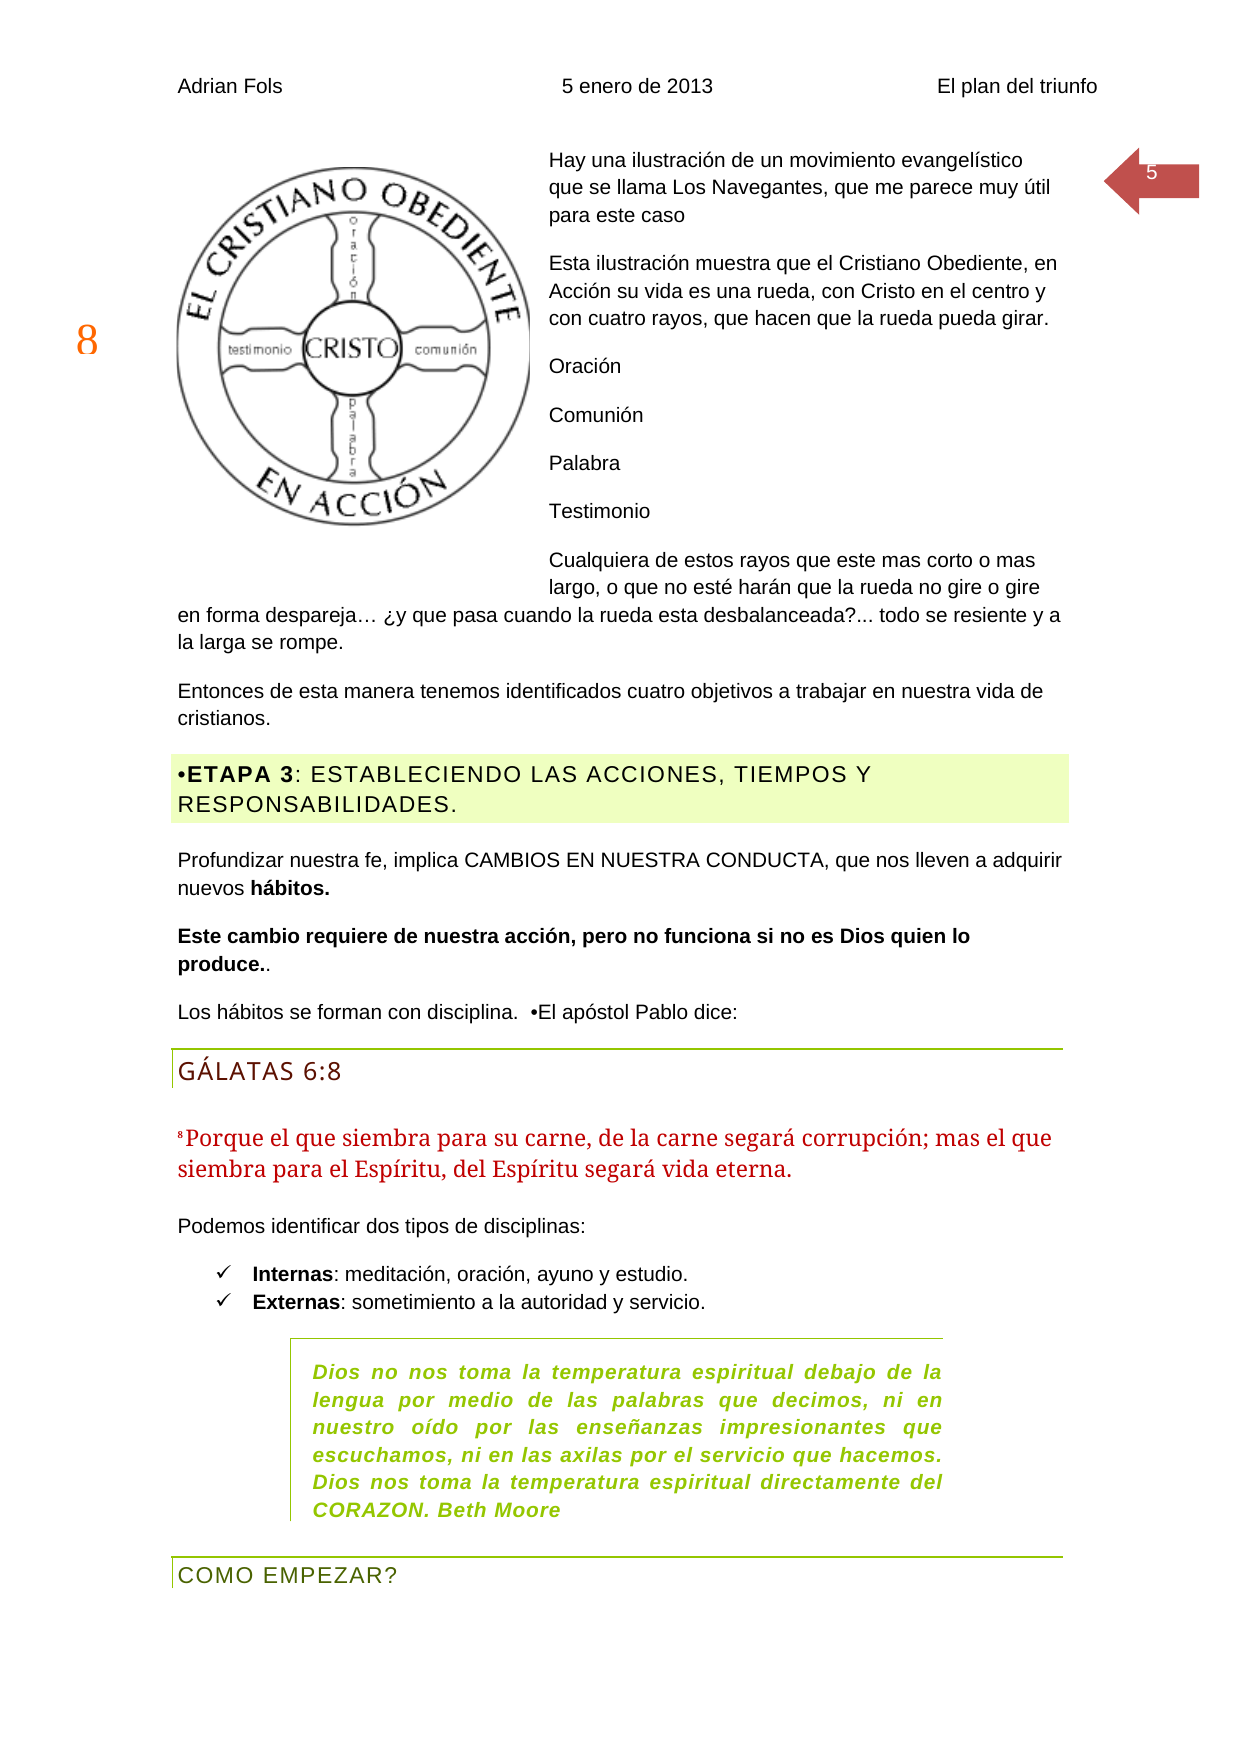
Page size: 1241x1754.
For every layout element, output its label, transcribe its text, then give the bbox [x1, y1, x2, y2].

text Entonces de esta manera tenemos identificados cuatro objetivos a trabajar en nuestra vida de cristianos. [177, 678, 1063, 730]
text Profundizar nuestra fe, implica CAMBIOS EN NUESTRA CONDUCTA, que nos lleven a adquirir nuevos hábitos. [177, 848, 1063, 899]
text Cualquiera de estos rayos que este mas corto o mas largo, o que no esté harán que la rueda no gire o gire en forma despareja… ¿y que pasa cuando la rueda esta desbalanceada?... todo se resiente y a la larga se rompe. [177, 548, 1063, 654]
list Externas: sometimiento a la autoridad y servicio. [215, 1290, 1063, 1314]
text Palabra [530, 451, 1063, 475]
text Hay una ilustración de un movimiento evangelístico que se llama Los Navegantes, que me parece muy útil para este caso [177, 148, 1063, 227]
subtitle Gálatas 6:8 [173, 1050, 1063, 1088]
text Comunión [530, 403, 1063, 427]
text Oración [530, 354, 1063, 378]
subtitle •Etapa 3: ESTABLECIENDO las acciones, tiempos y responsabilidades. [177, 761, 1063, 817]
picture [176, 167, 530, 577]
text Testimonio [530, 499, 1063, 523]
text Podemos identificar dos tipos de disciplinas: [177, 1214, 1063, 1238]
text Los hábitos se forman con disciplina. •El apóstol Pablo dice: [177, 1000, 1063, 1024]
text Este cambio requiere de nuestra acción, pero no funciona si no es Dios quien lo produce.. [177, 924, 1063, 975]
text 8 Porque el que siembra para su carne, de la carne segará corrupción; mas el que siembra para el Espíritu, del Espíritu segará vida eterna. [177, 1122, 1063, 1184]
subtitle Como empezar? [173, 1558, 1063, 1588]
list Internas: meditación, oración, ayuno y estudio. [215, 1262, 1063, 1286]
text Esta ilustración muestra que el Cristiano Obediente, en Acción su vida es una rueda, con Cristo en el centro y con cuatro rayos, que hacen que la rueda pueda girar. [530, 251, 1063, 330]
text Dios no nos toma la temperatura espiritual debajo de la lengua por medio de las palabras que decimos, ni en nuestro oído por las enseñanzas impresionantes que escuchamos, ni en las axilas por el servicio que hacemos. Dios nos toma la temperatura espiritual directamente del CORAZON. Beth Moore [291, 1339, 943, 1521]
